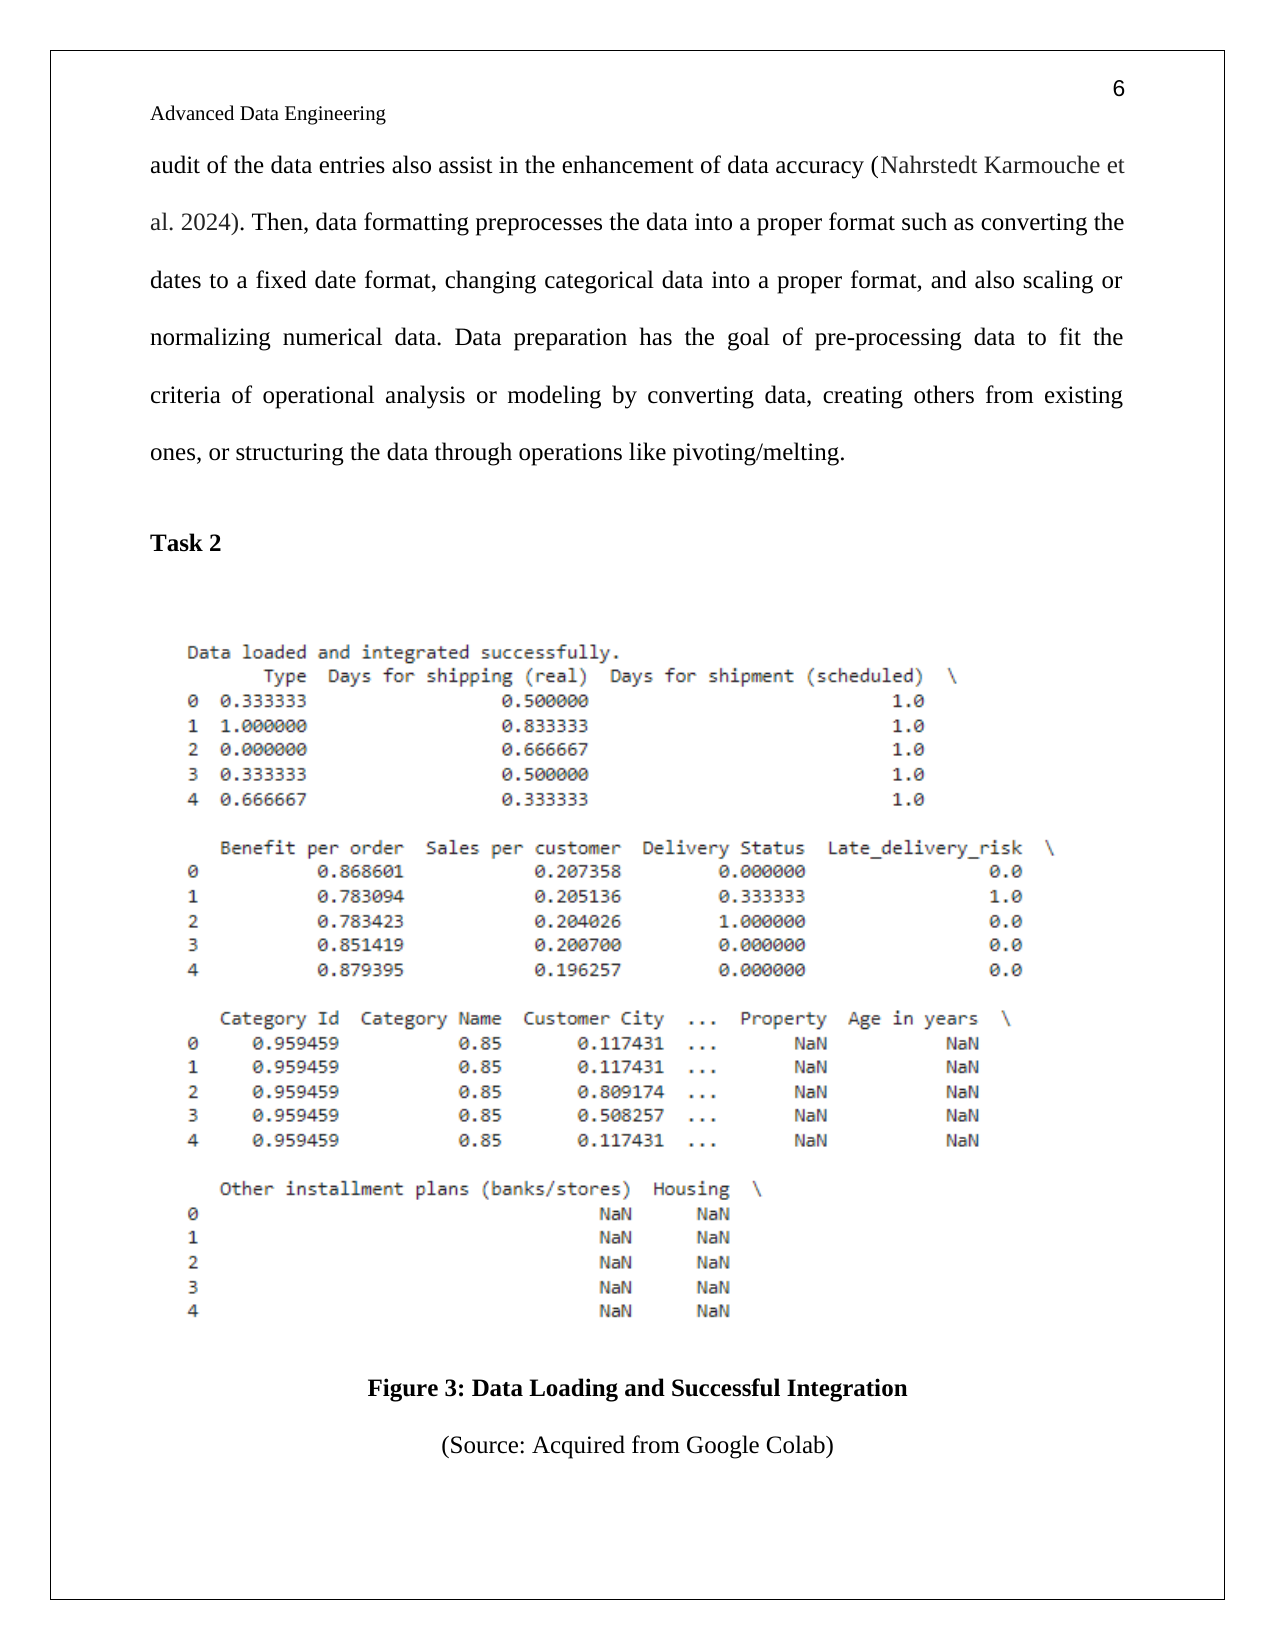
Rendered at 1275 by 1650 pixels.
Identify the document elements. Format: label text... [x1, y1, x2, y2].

subtitle Task 2 [150, 528, 1125, 557]
text (Source: Acquired from Google Colab) [150, 1431, 1125, 1459]
text Figure 3: Data Loading and Successful Integration [150, 1373, 1125, 1402]
picture [176, 637, 1099, 1347]
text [150, 150, 1125, 466]
